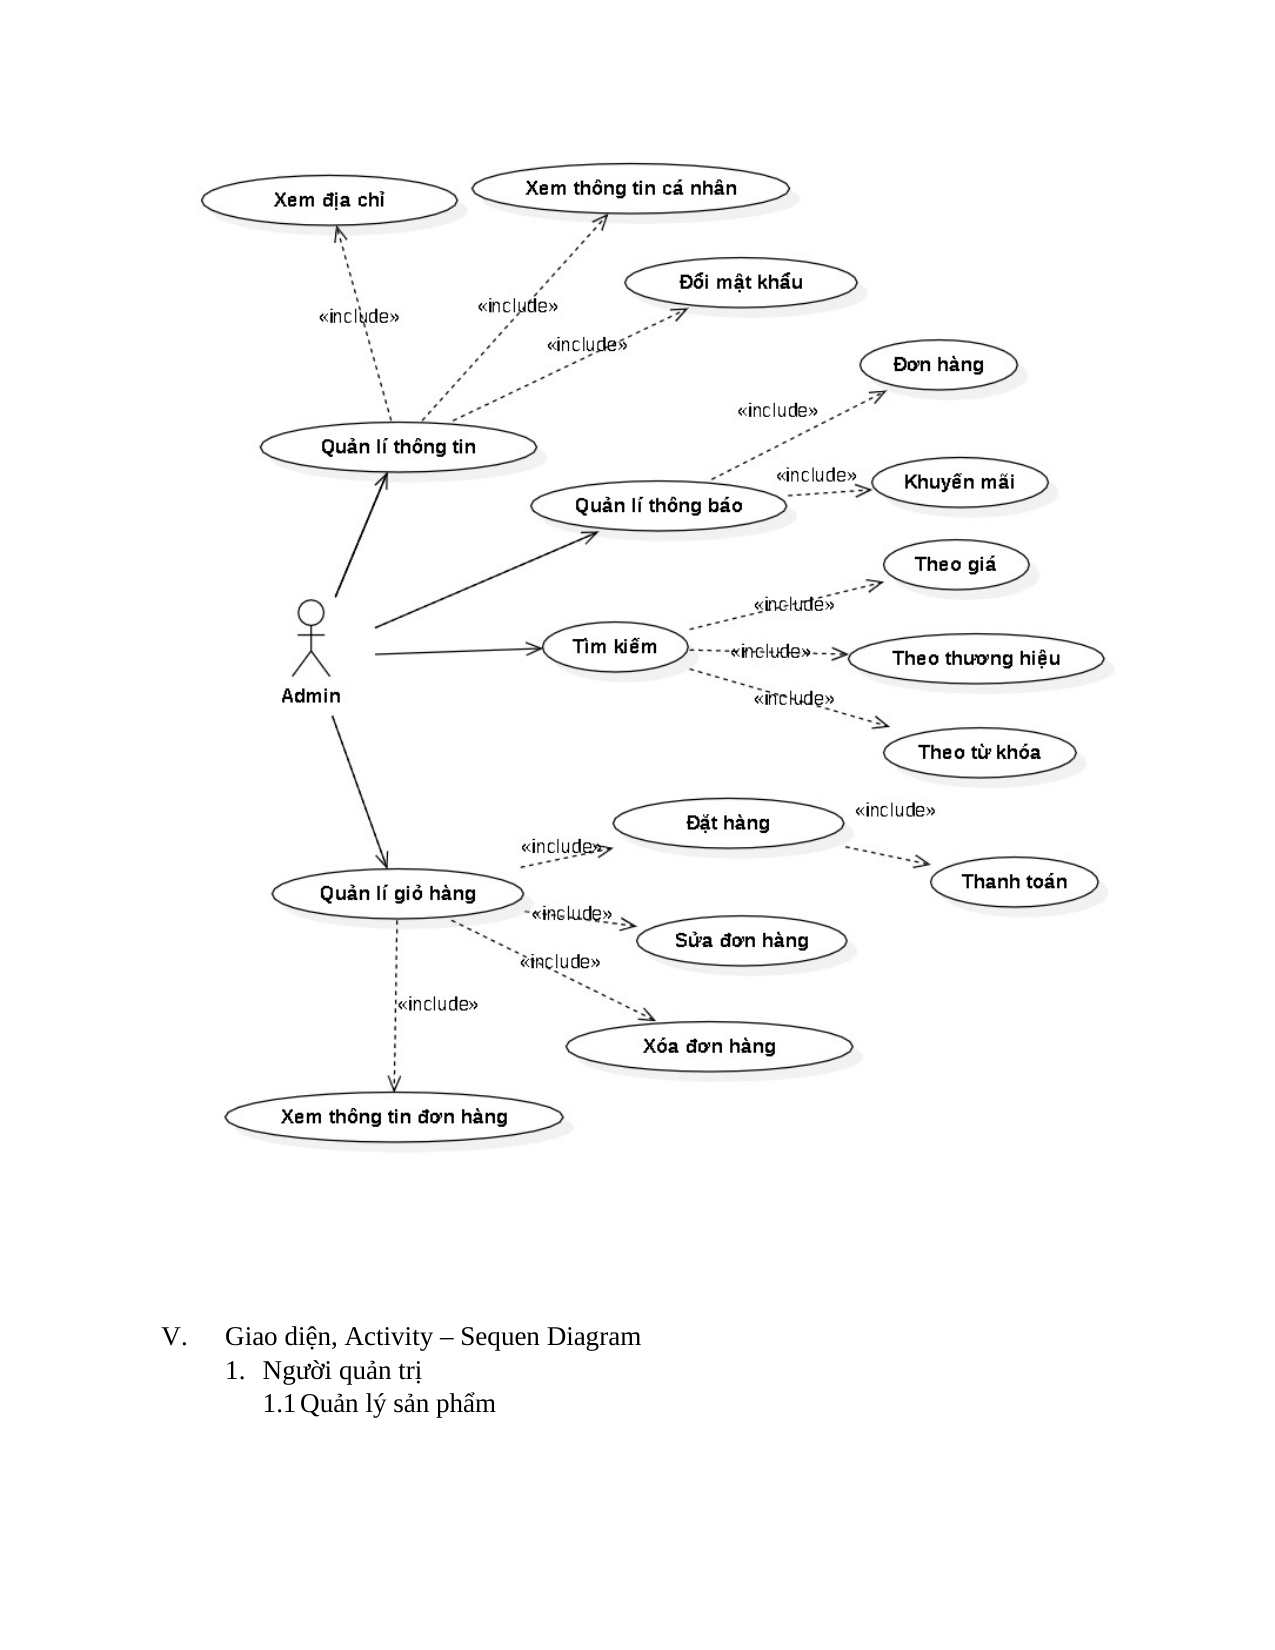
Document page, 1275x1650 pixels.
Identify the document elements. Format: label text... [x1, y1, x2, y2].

list Quản lý sản phẩm [262, 1387, 1125, 1418]
list Người quản trị [225, 1354, 1125, 1385]
picture [187, 150, 1163, 1201]
list Giao diện, Activity – Sequen Diagram [187, 1320, 1125, 1351]
